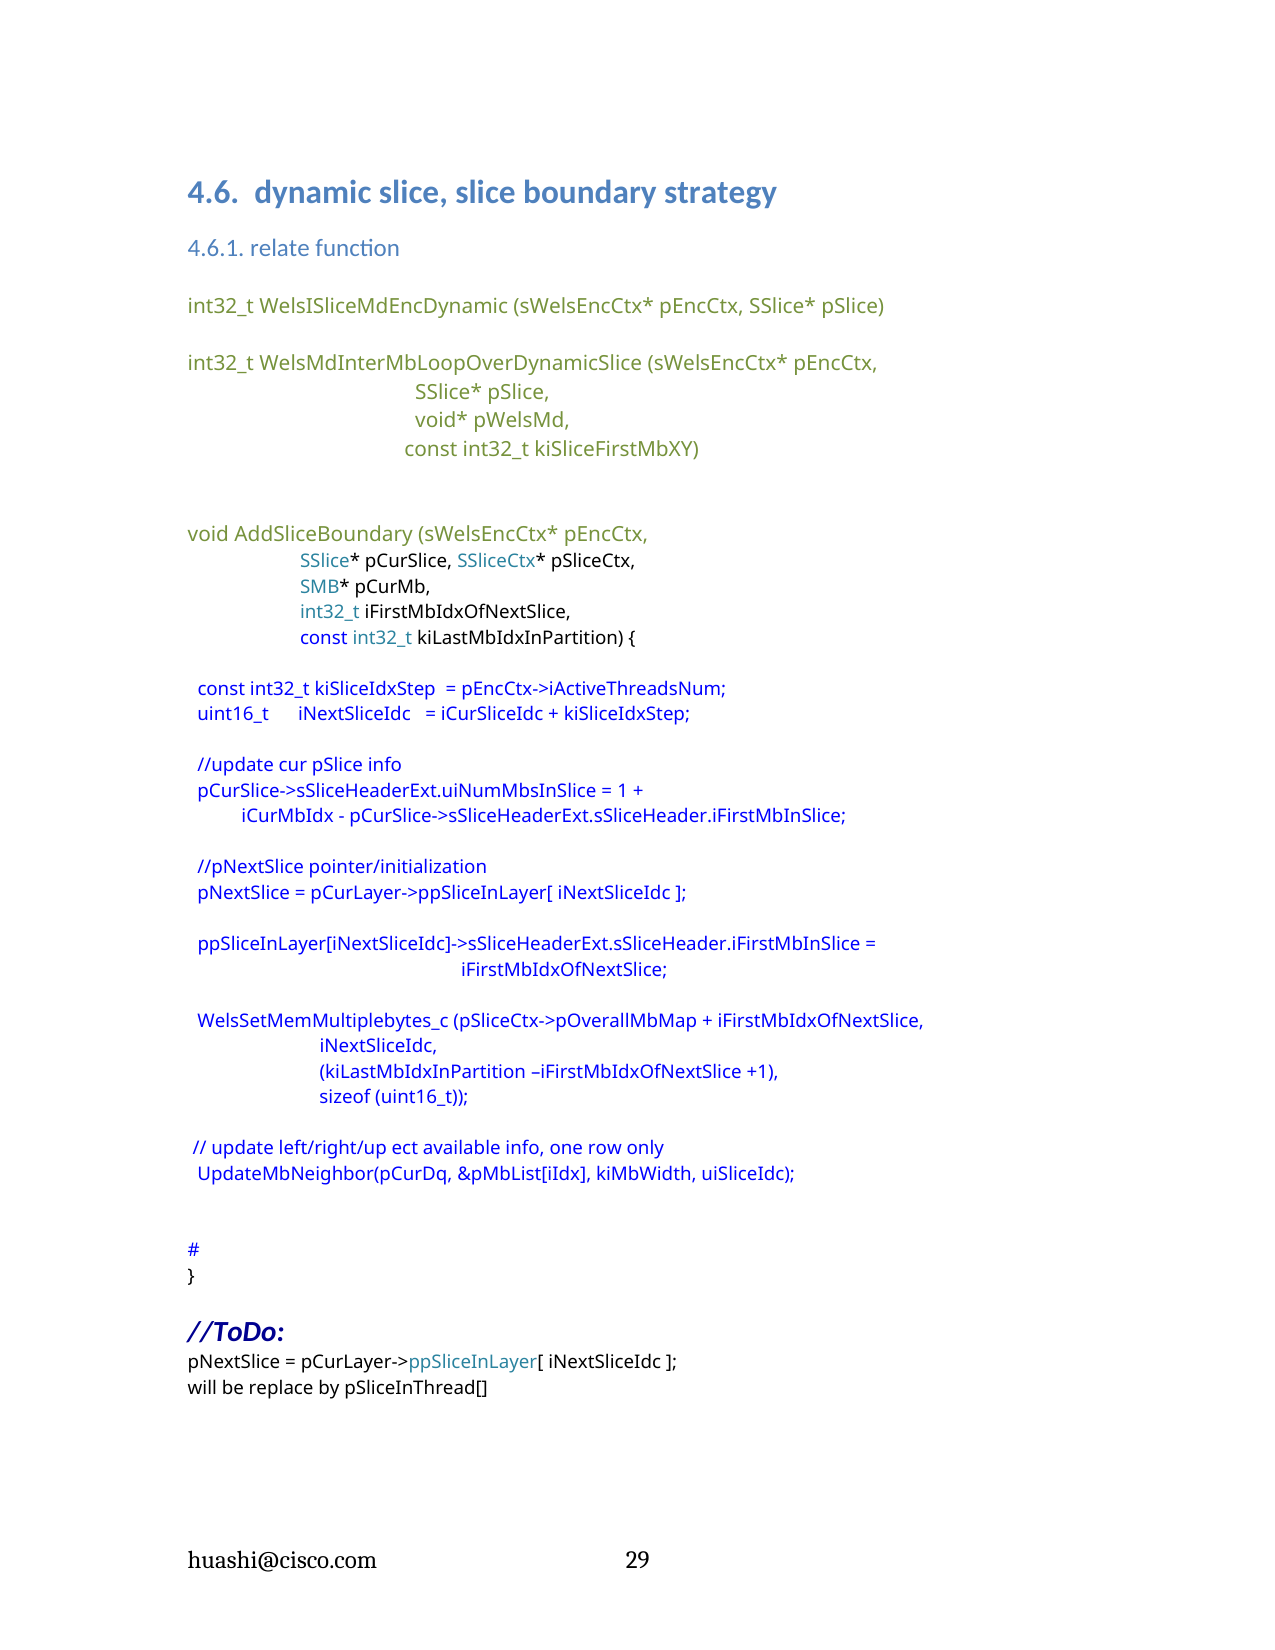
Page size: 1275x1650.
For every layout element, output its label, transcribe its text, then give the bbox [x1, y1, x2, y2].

text //ToDo: [187, 1313, 1087, 1349]
text // update left/right/up ect available info, one row only [187, 1134, 1087, 1160]
text # [187, 1237, 1087, 1262]
text iFirstMbIdxOfNextSlice; [187, 956, 1087, 981]
text const int32_t kiSliceIdxStep = pEncCtx->iActiveThreadsNum; [187, 675, 1087, 701]
text (kiLastMbIdxInPartition –iFirstMbIdxOfNextSlice +1), [187, 1058, 1087, 1083]
text int32_t iFirstMbIdxOfNextSlice, [187, 599, 1087, 624]
text int32_t WelsISliceMdEncDynamic (sWelsEncCtx* pEncCtx, SSlice* pSlice) [187, 292, 1087, 320]
text uint16_t iNextSliceIdc = iCurSliceIdc + kiSliceIdxStep; [187, 701, 1087, 726]
text const int32_t kiLastMbIdxInPartition) { [187, 624, 1087, 650]
text pCurSlice->sSliceHeaderExt.uiNumMbsInSlice = 1 + [187, 777, 1087, 803]
subtitle 4.6. dynamic slice, slice boundary strategy [187, 171, 1087, 212]
text sizeof (uint16_t)); [187, 1083, 1087, 1109]
text SSlice* pCurSlice, SSliceCtx* pSliceCtx, [187, 548, 1087, 573]
text iCurMbIdx - pCurSlice->sSliceHeaderExt.sSliceHeader.iFirstMbInSlice; [187, 803, 1087, 828]
text pNextSlice = pCurLayer->ppSliceInLayer[ iNextSliceIdc ]; [187, 1349, 1087, 1374]
text //update cur pSlice info [187, 752, 1087, 777]
text void* pWelsMd, [187, 405, 1087, 434]
text const int32_t kiSliceFirstMbXY) [187, 434, 1087, 462]
subtitle 4.6.1. relate function [187, 232, 1087, 263]
text UpdateMbNeighbor(pCurDq, &pMbList[iIdx], kiMbWidth, uiSliceIdc); [187, 1160, 1087, 1186]
text ppSliceInLayer[iNextSliceIdc]->sSliceHeaderExt.sSliceHeader.iFirstMbInSlice = [187, 930, 1087, 956]
text WelsSetMemMultiplebytes_c (pSliceCtx->pOverallMbMap + iFirstMbIdxOfNextSlice, [187, 1007, 1087, 1032]
text } [187, 1262, 1087, 1288]
text SSlice* pSlice, [187, 377, 1087, 405]
text //pNextSlice pointer/initialization [187, 854, 1087, 879]
text SMB* pCurMb, [187, 573, 1087, 599]
text will be replace by pSliceInThread[] [187, 1374, 1087, 1400]
text int32_t WelsMdInterMbLoopOverDynamicSlice (sWelsEncCtx* pEncCtx, [187, 348, 1087, 377]
text pNextSlice = pCurLayer->ppSliceInLayer[ iNextSliceIdc ]; [187, 879, 1087, 905]
text void AddSliceBoundary (sWelsEncCtx* pEncCtx, [187, 519, 1087, 548]
text iNextSliceIdc, [187, 1032, 1087, 1058]
